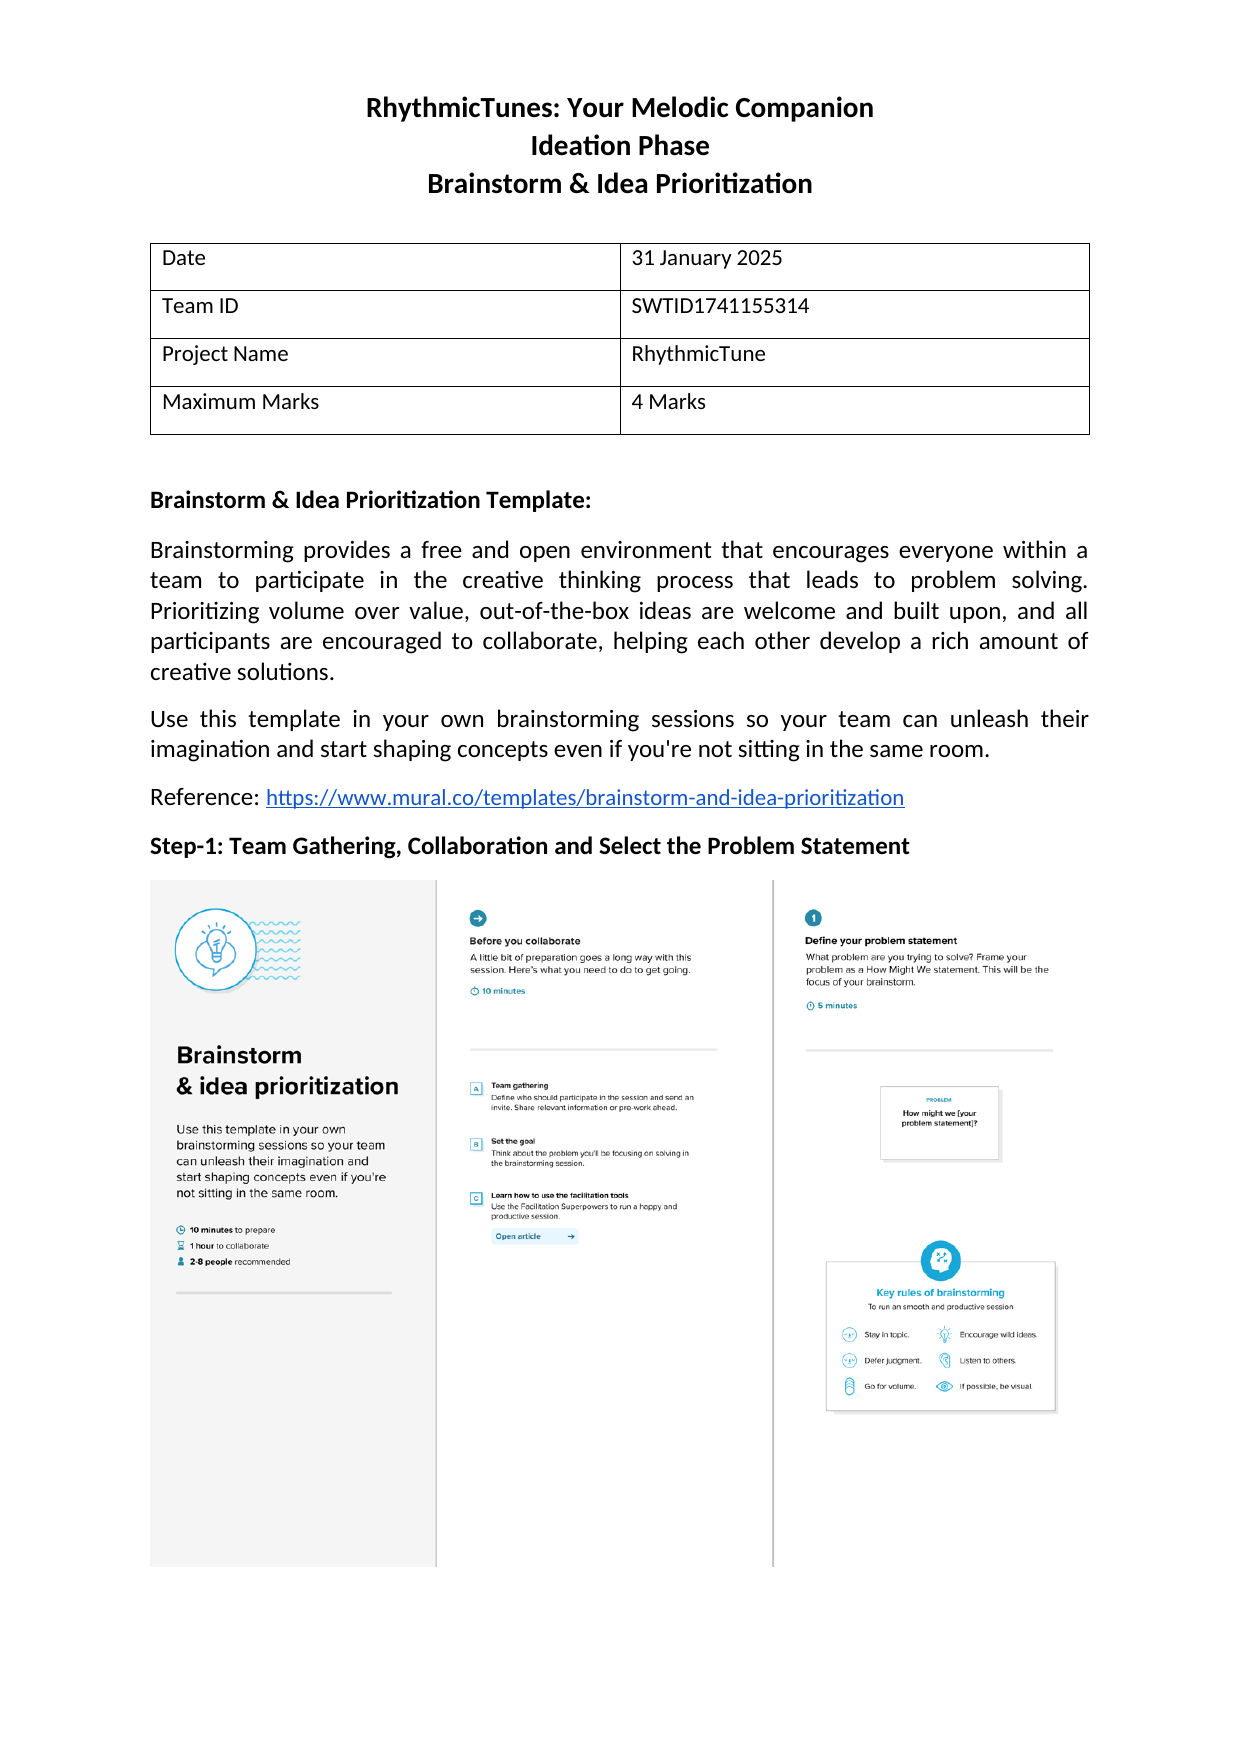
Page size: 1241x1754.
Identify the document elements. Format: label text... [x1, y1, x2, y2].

text Reference: https://www.mural.co/templates/brainstorm-and-idea-prioritization [150, 781, 1090, 811]
table_cell RhythmicTune [621, 339, 1089, 386]
text Use this template in your own brainstorming sessions so your team can unleash their imagination and start shaping concepts even if you're not sitting in the same room. [150, 703, 1090, 764]
table_cell Maximum Marks [151, 387, 620, 434]
picture [150, 880, 1091, 1567]
text Brainstorming provides a free and open environment that encourages everyone within a team to participate in the creative thinking process that leads to problem solving. Prioritizing volume over value, out-of-the-box ideas are welcome and built upon, and all participants are encouraged to collaborate, helping each other develop a rich amount of creative solutions. [150, 534, 1090, 686]
table_header Date [151, 244, 620, 290]
text Ideation Phase [150, 127, 1090, 163]
table_header 31 January 2025 [621, 244, 1089, 290]
table_cell 4 Marks [621, 387, 1089, 434]
text Brainstorm & Idea Prioritization [150, 166, 1090, 201]
table_cell Team ID [151, 291, 620, 338]
text RhythmicTunes: Your Melodic Companion [150, 89, 1090, 124]
table_cell Project Name [151, 339, 620, 386]
table_cell SWTID1741155314 [621, 291, 1089, 338]
text Step-1: Team Gathering, Collaboration and Select the Problem Statement [150, 830, 1090, 861]
text Brainstorm & Idea Prioritization Template: [150, 484, 1090, 515]
